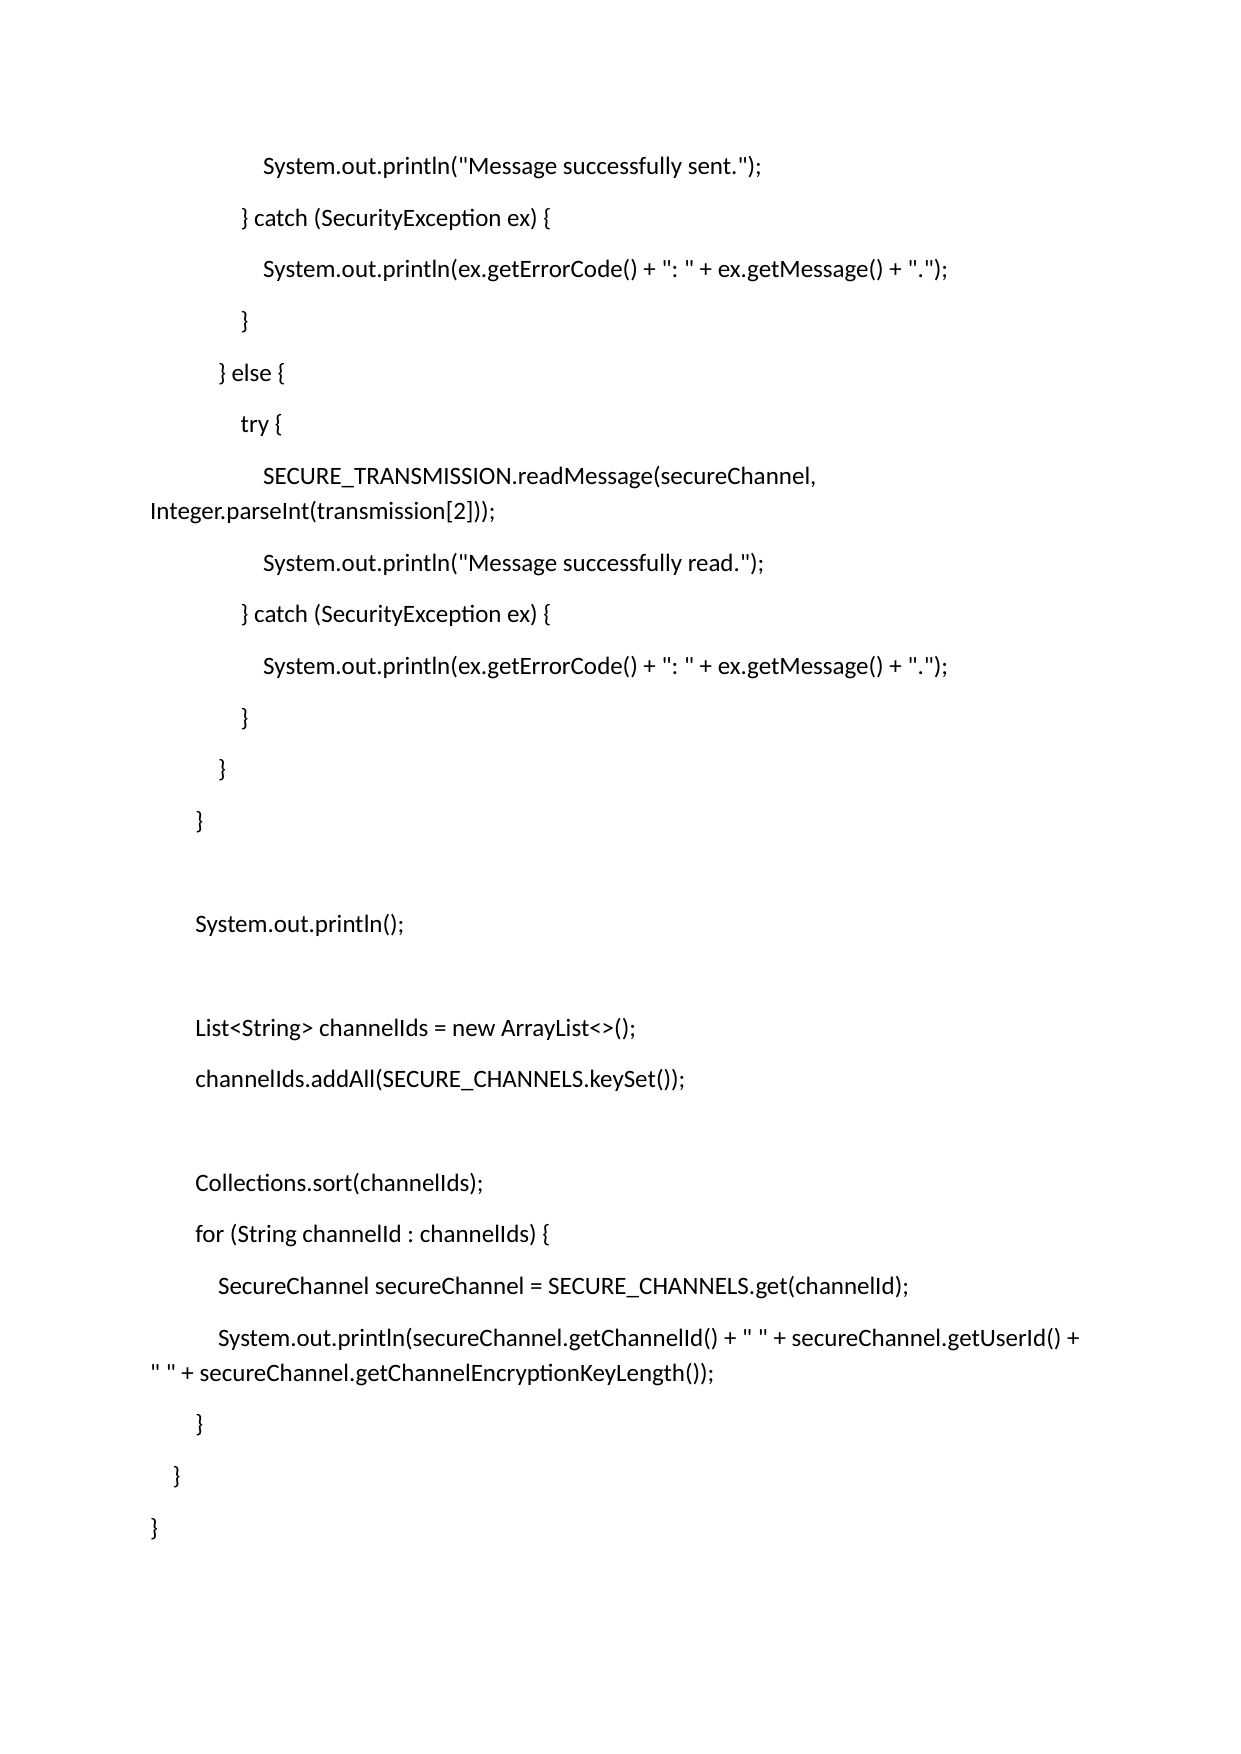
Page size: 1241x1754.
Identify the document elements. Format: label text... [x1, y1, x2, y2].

text } [150, 1408, 1090, 1439]
text } catch (SecurityException ex) { [150, 598, 1090, 629]
text System.out.println(ex.getErrorCode() + ": " + ex.getMessage() + "."); [150, 253, 1090, 284]
text System.out.println(ex.getErrorCode() + ": " + ex.getMessage() + "."); [150, 650, 1090, 681]
text } [150, 753, 1090, 784]
text System.out.println(); [150, 908, 1090, 939]
text List<String> channelIds = new ArrayList<>(); [150, 1012, 1090, 1042]
text System.out.println("Message successfully read."); [150, 547, 1090, 577]
text } [150, 305, 1090, 336]
text SecureChannel secureChannel = SECURE_CHANNELS.get(channelId); [150, 1270, 1090, 1301]
text Collections.sort(channelIds); [150, 1167, 1090, 1197]
text System.out.println(secureChannel.getChannelId() + " " + secureChannel.getUserId() + " " + secureChannel.getChannelEncryptionKeyLength()); [150, 1322, 1090, 1387]
text for (String channelId : channelIds) { [150, 1218, 1090, 1249]
text } else { [150, 357, 1090, 387]
text try { [150, 408, 1090, 439]
text } catch (SecurityException ex) { [150, 202, 1090, 232]
text } [150, 805, 1090, 836]
text } [150, 1460, 1090, 1491]
text } [150, 702, 1090, 732]
text channelIds.addAll(SECURE_CHANNELS.keySet()); [150, 1063, 1090, 1094]
text } [150, 1512, 1090, 1542]
text SECURE_TRANSMISSION.readMessage(secureChannel, Integer.parseInt(transmission[2])); [150, 460, 1090, 526]
text System.out.println("Message successfully sent."); [150, 150, 1090, 181]
